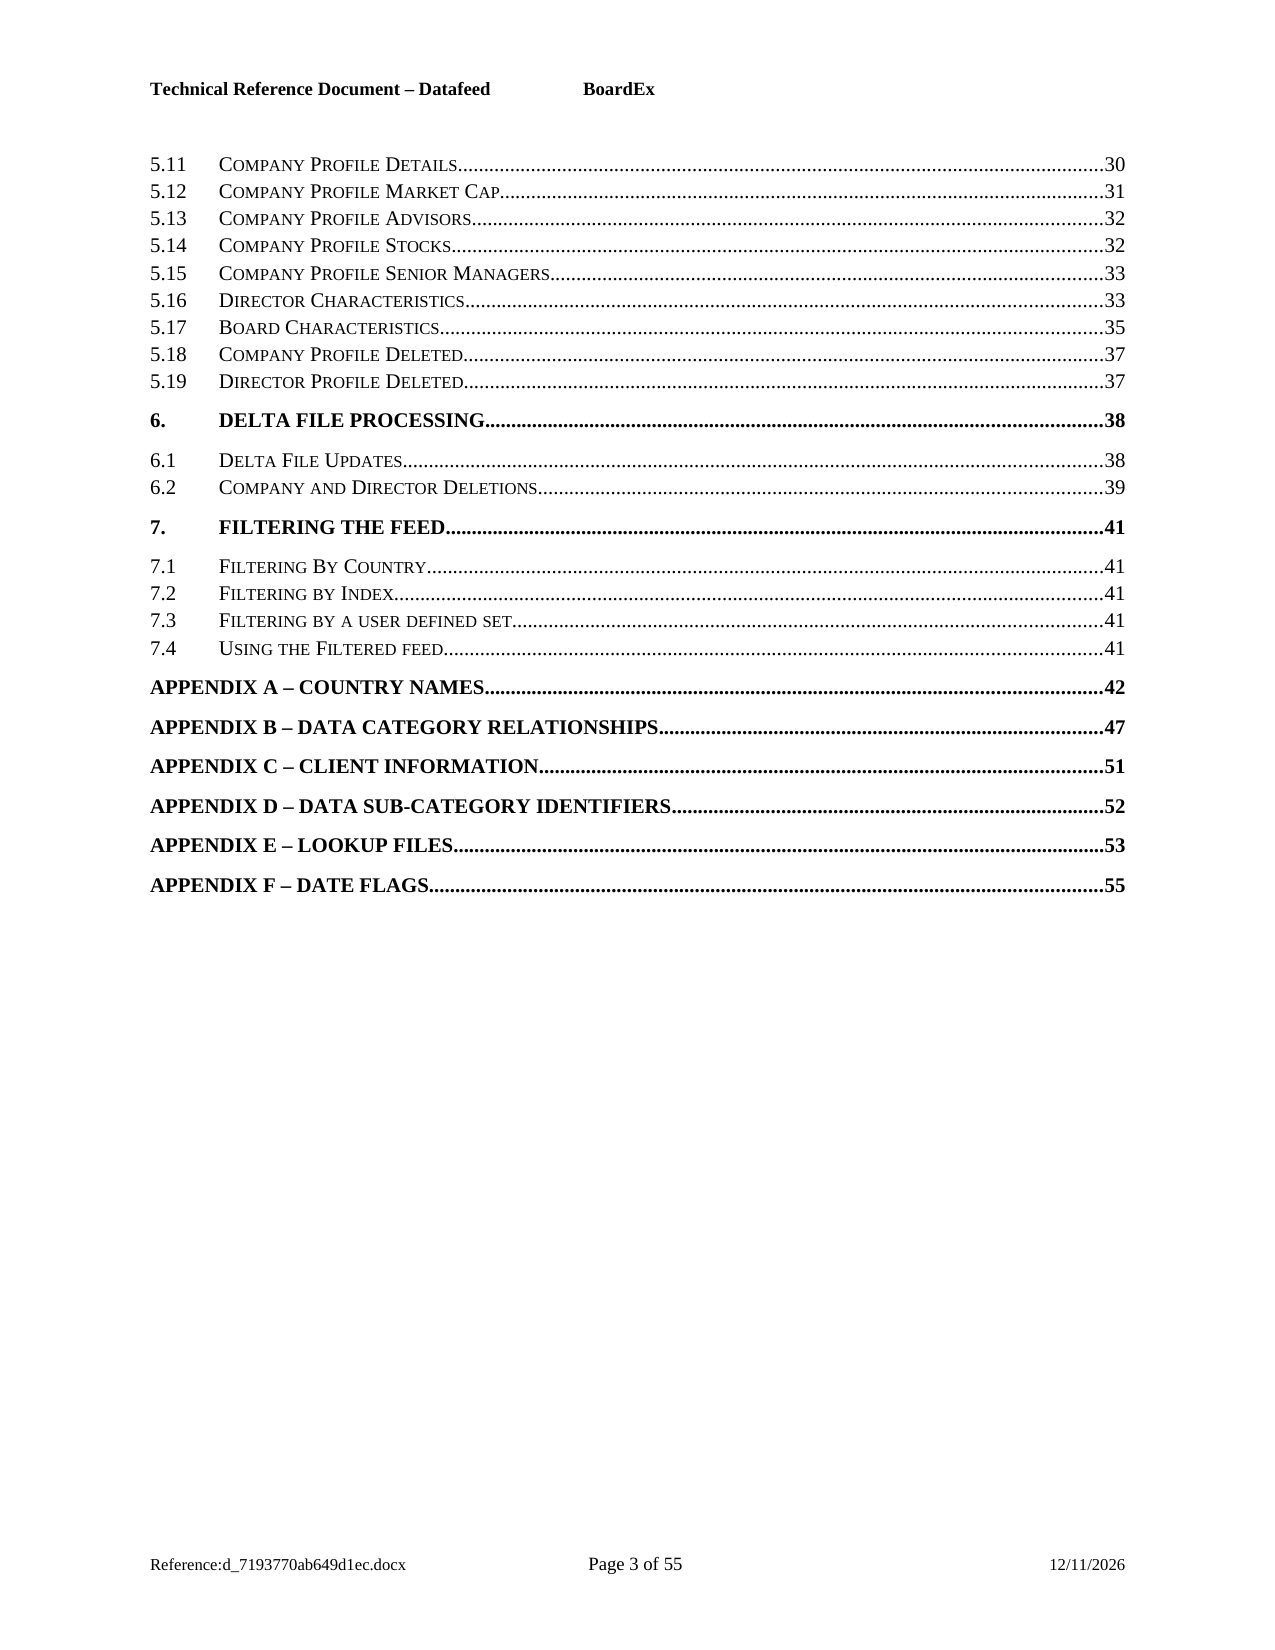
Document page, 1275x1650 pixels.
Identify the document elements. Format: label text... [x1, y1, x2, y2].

text 7.1 Filtering By Country 41 [150, 552, 1125, 579]
text 6. Delta File Processing 38 [150, 406, 1125, 433]
text 5.16 Director Characteristics 33 [150, 285, 1125, 312]
text Appendix B – Data Category Relationships 47 [150, 712, 1125, 739]
text 5.15 Company Profile Senior Managers 33 [150, 258, 1125, 285]
text Appendix D – Data Sub-Category Identifiers 52 [150, 792, 1125, 819]
text 5.11 Company Profile Details 30 [150, 150, 1125, 177]
text 7.2 Filtering by Index 41 [150, 579, 1125, 606]
text 7.4 Using the Filtered feed 41 [150, 633, 1125, 660]
text Appendix A – Country Names 42 [150, 673, 1125, 700]
text 5.13 Company Profile Advisors 32 [150, 204, 1125, 231]
text Appendix E – Lookup Files 53 [150, 831, 1125, 858]
text Appendix F – Date Flags 55 [150, 871, 1125, 898]
text 6.2 Company and Director Deletions 39 [150, 473, 1125, 500]
text 5.12 Company Profile Market Cap 31 [150, 177, 1125, 204]
text 5.17 Board Characteristics 35 [150, 312, 1125, 339]
text 6.1 Delta File Updates 38 [150, 446, 1125, 473]
text 5.18 Company Profile Deleted 37 [150, 339, 1125, 367]
text Appendix C – Client Information 51 [150, 752, 1125, 779]
text 7. Filtering the feed 41 [150, 512, 1125, 539]
text 5.19 Director Profile Deleted 37 [150, 367, 1125, 394]
text 5.14 Company Profile Stocks 32 [150, 231, 1125, 258]
text 7.3 Filtering by a user defined set 41 [150, 606, 1125, 633]
